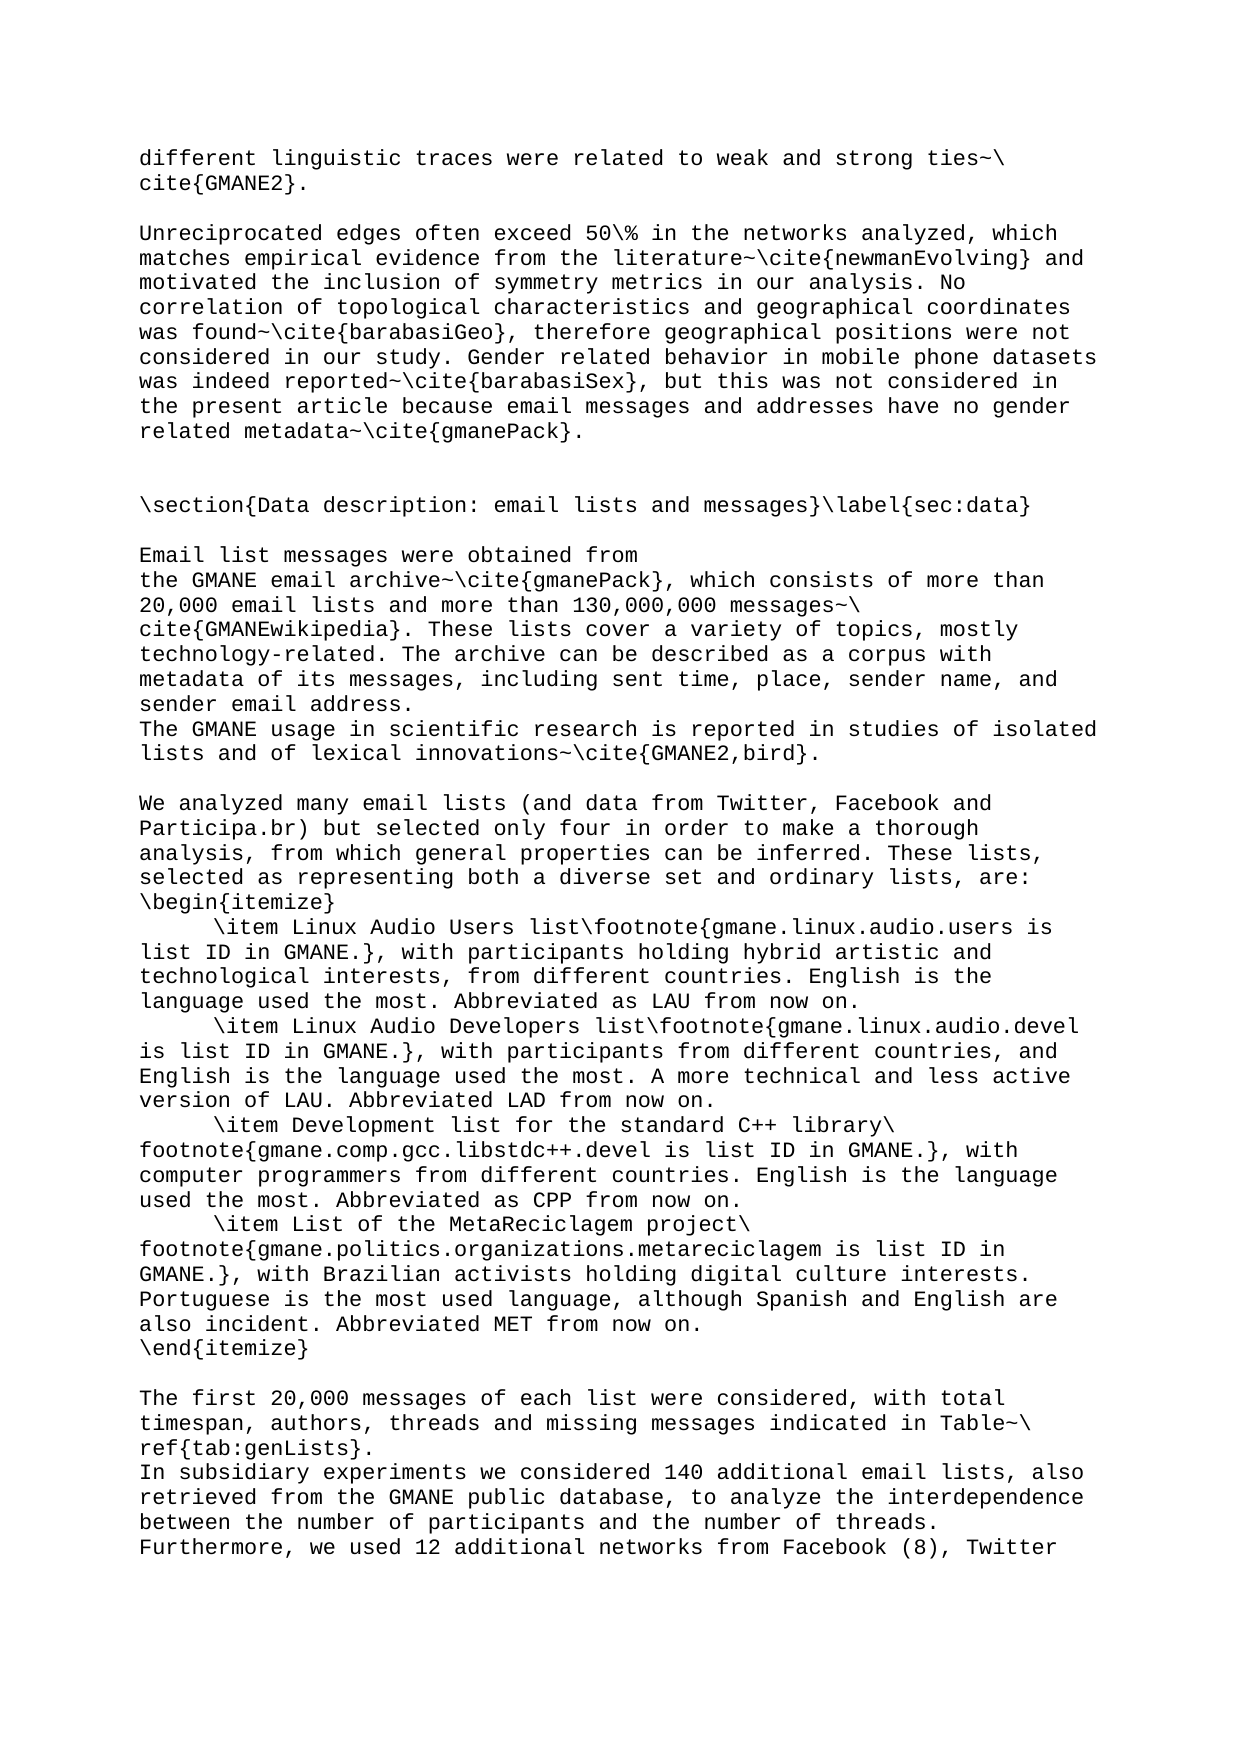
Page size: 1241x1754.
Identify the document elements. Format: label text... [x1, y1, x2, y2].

text \item Linux Audio Developers list\footnote{gmane.linux.audio.devel is list ID in GMANE.}, with participants from different countries, and English is the language used the most. A more technical and less active version of LAU. Abbreviated LAD from now on. [139, 1015, 1101, 1114]
text \item Development list for the standard C++ library\footnote{gmane.comp.gcc.libstdc++.devel is list ID in GMANE.}, with computer programmers from different countries. English is the language used the most. Abbreviated as CPP from now on. [139, 1114, 1101, 1214]
text We analyzed many email lists (and data from Twitter, Facebook and Participa.br) but selected only four in order to make a thorough analysis, from which general properties can be inferred. These lists, selected as representing both a diverse set and ordinary lists, are: [139, 792, 1101, 891]
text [139, 148, 1101, 197]
text the GMANE email archive~\cite{gmanePack}, which consists of more than 20,000 email lists and more than 130,000,000 messages~\cite{GMANEwikipedia}. These lists cover a variety of topics, mostly technology-related. The archive can be described as a corpus with metadata of its messages, including sent time, place, sender name, and sender email address. [139, 569, 1101, 718]
text Email list messages were obtained from [139, 544, 1101, 569]
text \item List of the MetaReciclagem project\footnote{gmane.politics.organizations.metareciclagem is list ID in GMANE.}, with Brazilian activists holding digital culture interests. Portuguese is the most used language, although Spanish and English are also incident. Abbreviated MET from now on. [139, 1214, 1101, 1338]
text \section{Data description: email lists and messages}\label{sec:data} [139, 495, 1101, 519]
text \item Linux Audio Users list\footnote{gmane.linux.audio.users is list ID in GMANE.}, with participants holding hybrid artistic and technological interests, from different countries. English is the language used the most. Abbreviated as LAU from now on. [139, 916, 1101, 1015]
text \end{itemize} [139, 1338, 1101, 1362]
text Unreciprocated edges often exceed 50\% in the networks analyzed, which matches empirical evidence from the literature~\cite{newmanEvolving} and motivated the inclusion of symmetry metrics in our analysis. No correlation of topological characteristics and geographical coordinates was found~\cite{barabasiGeo}, therefore geographical positions were not considered in our study. Gender related behavior in mobile phone datasets was indeed reported~\cite{barabasiSex}, but this was not considered in the present article because email messages and addresses have no gender related metadata~\cite{gmanePack}. [139, 222, 1101, 445]
text \begin{itemize} [139, 891, 1101, 916]
text The first 20,000 messages of each list were considered, with total timespan, authors, threads and missing messages indicated in Table~\ref{tab:genLists}. [139, 1387, 1101, 1462]
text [139, 1462, 1101, 1561]
text The GMANE usage in scientific research is reported in studies of isolated lists and of lexical innovations~\cite{GMANE2,bird}. [139, 718, 1101, 767]
